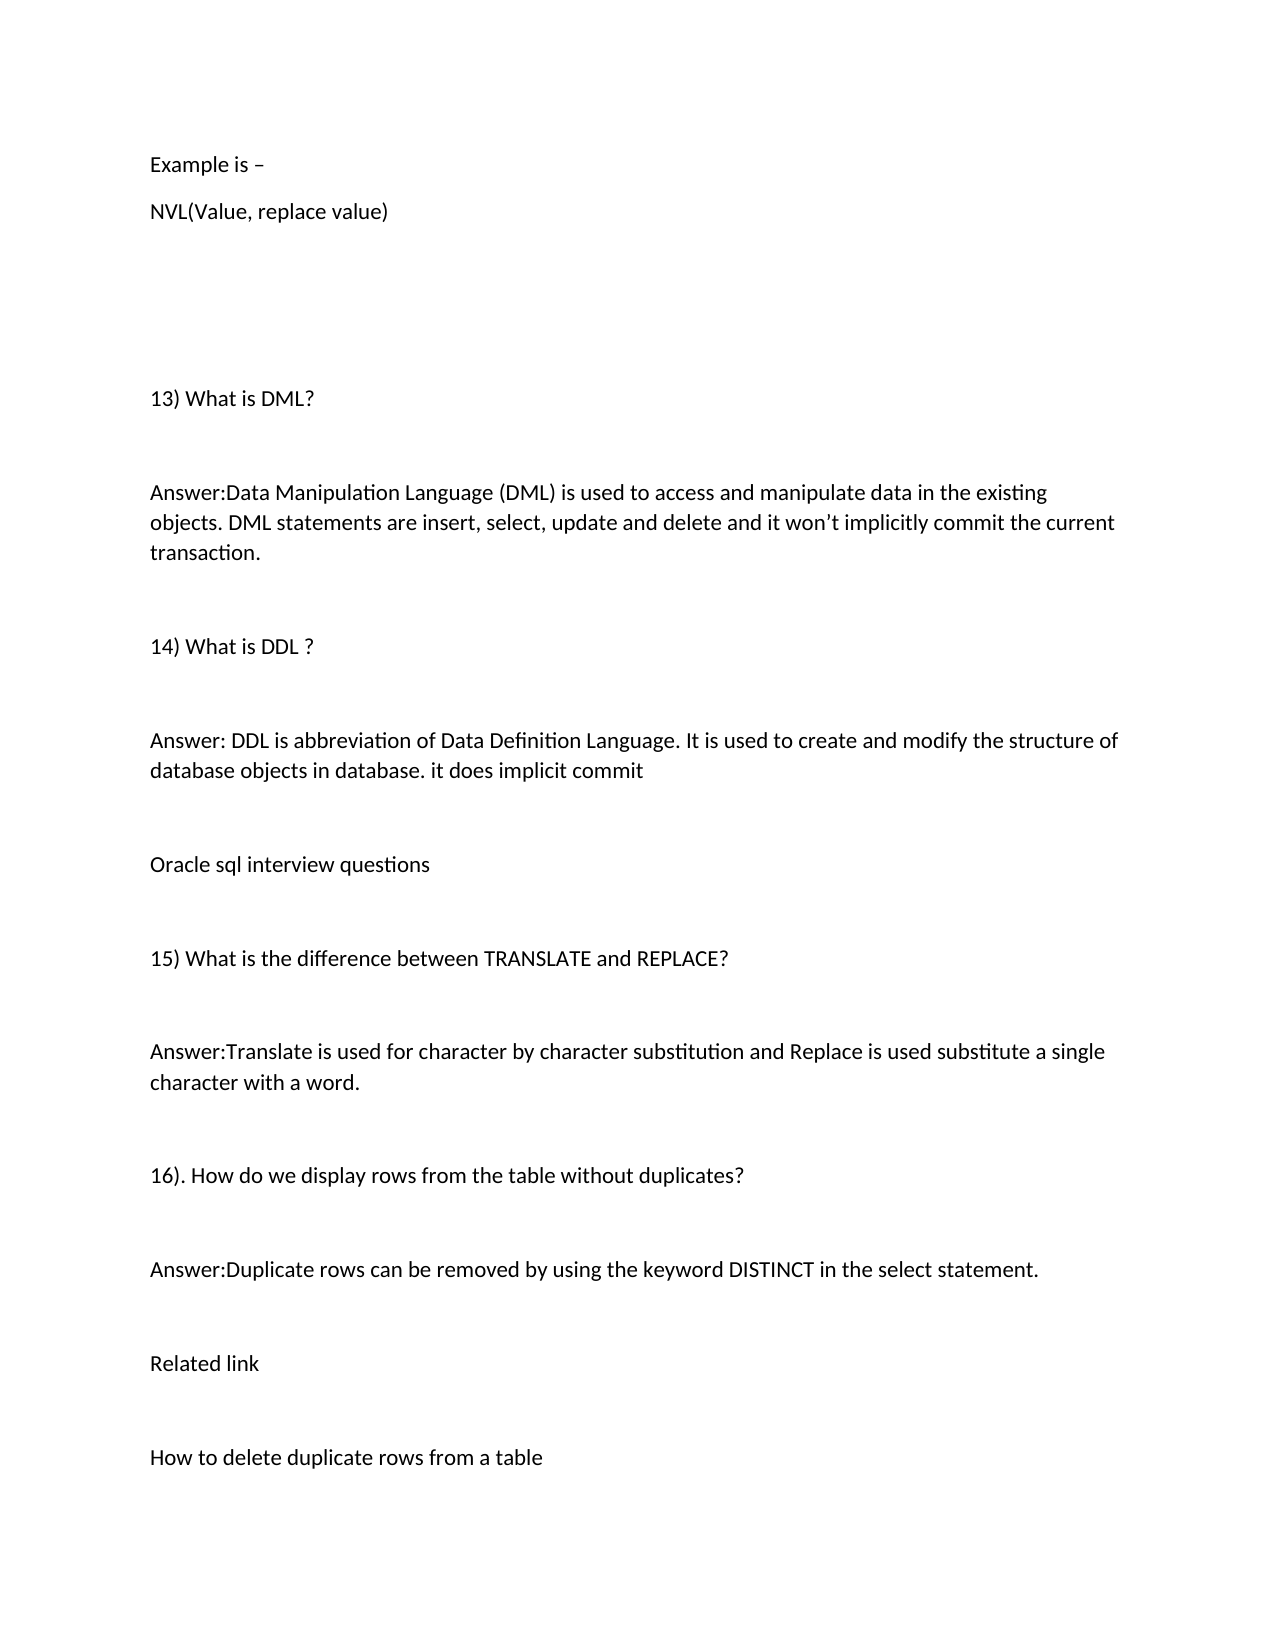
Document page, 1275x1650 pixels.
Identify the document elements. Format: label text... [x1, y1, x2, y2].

text Example is – [150, 150, 1125, 178]
text 13) What is DML? [150, 384, 1125, 412]
text 15) What is the difference between TRANSLATE and REPLACE? [150, 944, 1125, 972]
text Answer: DDL is abbreviation of Data Definition Language. It is used to create and modify the structure of database objects in database. it does implicit commit [150, 726, 1125, 784]
text 16). How do we display rows from the table without duplicates? [150, 1161, 1125, 1189]
text 14) What is DDL ? [150, 632, 1125, 660]
text Answer:Data Manipulation Language (DML) is used to access and manipulate data in the existing objects. DML statements are insert, select, update and delete and it won’t implicitly commit the current transaction. [150, 478, 1125, 567]
text NVL(Value, replace value) [150, 197, 1125, 225]
text Answer:Duplicate rows can be removed by using the keyword DISTINCT in the select statement. [150, 1255, 1125, 1283]
text Related link [150, 1349, 1125, 1377]
text Oracle sql interview questions [150, 850, 1125, 878]
text How to delete duplicate rows from a table [150, 1443, 1125, 1471]
text Answer:Translate is used for character by character substitution and Replace is used substitute a single character with a word. [150, 1037, 1125, 1096]
